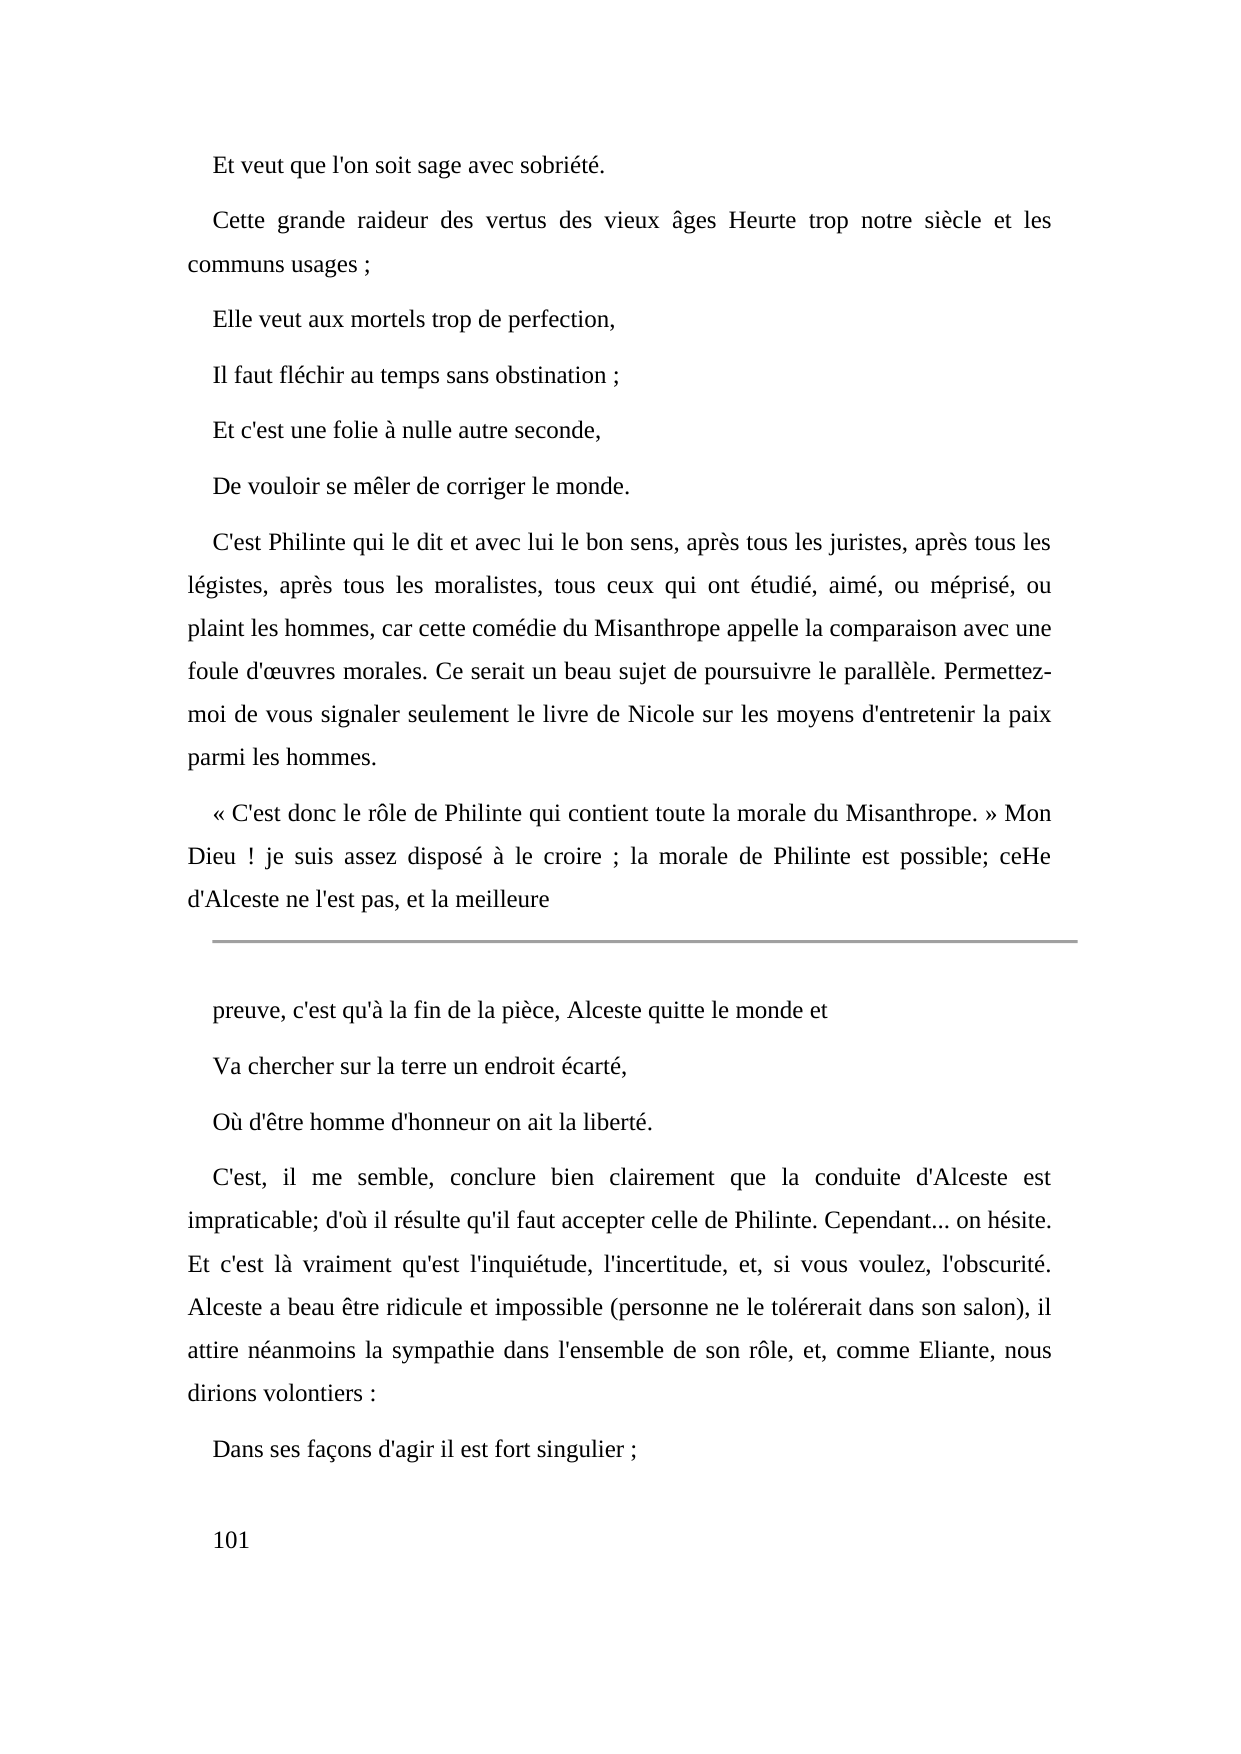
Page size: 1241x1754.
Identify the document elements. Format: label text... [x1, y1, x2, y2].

text Va chercher sur la terre un endroit écarté, [187, 1051, 1053, 1080]
text Et c'est une folie à nulle autre seconde, [187, 416, 1053, 444]
text C'est, il me semble, conclure bien clairement que la conduite d'Alceste est impraticable; d'où il résulte qu'il faut accepter celle de Philinte. Cependant... on hésite. Et c'est là vraiment qu'est l'inquiétude, l'incertitude, et, si vous voulez, l'obscurité. Alceste a beau être ridicule et impossible (personne ne le tolérerait dans son salon), il attire néanmoins la sympathie dans l'ensemble de son rôle, et, comme Eliante, nous dirions volontiers : [187, 1162, 1053, 1407]
text Où d'être homme d'honneur on ait la liberté. [187, 1107, 1053, 1136]
text Cette grande raideur des vertus des vieux âges Heurte trop notre siècle et les communs usages ; [187, 206, 1053, 277]
text Dans ses façons d'agir il est fort singulier ; [187, 1434, 1053, 1462]
text C'est Philinte qui le dit et avec lui le bon sens, après tous les juristes, après tous les légistes, après tous les moralistes, tous ceux qui ont étudié, aimé, ou méprisé, ou plaint les hommes, car cette comédie du Misanthrope appelle la comparaison avec une foule d'œuvres morales. Ce serait un beau sujet de poursuivre le parallèle. Permettez-moi de vous signaler seulement le livre de Nicole sur les moyens d'entretenir la paix parmi les hommes. [187, 527, 1053, 771]
text preuve, c'est qu'à la fin de la pièce, Alceste quitte le monde et [187, 996, 1053, 1024]
text De vouloir se mêler de corriger le monde. [187, 471, 1053, 500]
text Il faut fléchir au temps sans obstination ; [187, 360, 1053, 389]
text « C'est donc le rôle de Philinte qui contient toute la morale du Misanthrope. » Mon Dieu ! je suis assez disposé à le croire ; la morale de Philinte est possible; ceHe d'Alceste ne l'est pas, et la meilleure [187, 798, 1053, 913]
text Et veut que l'on soit sage avec sobriété. [187, 150, 1053, 179]
text Elle veut aux mortels trop de perfection, [187, 304, 1053, 333]
